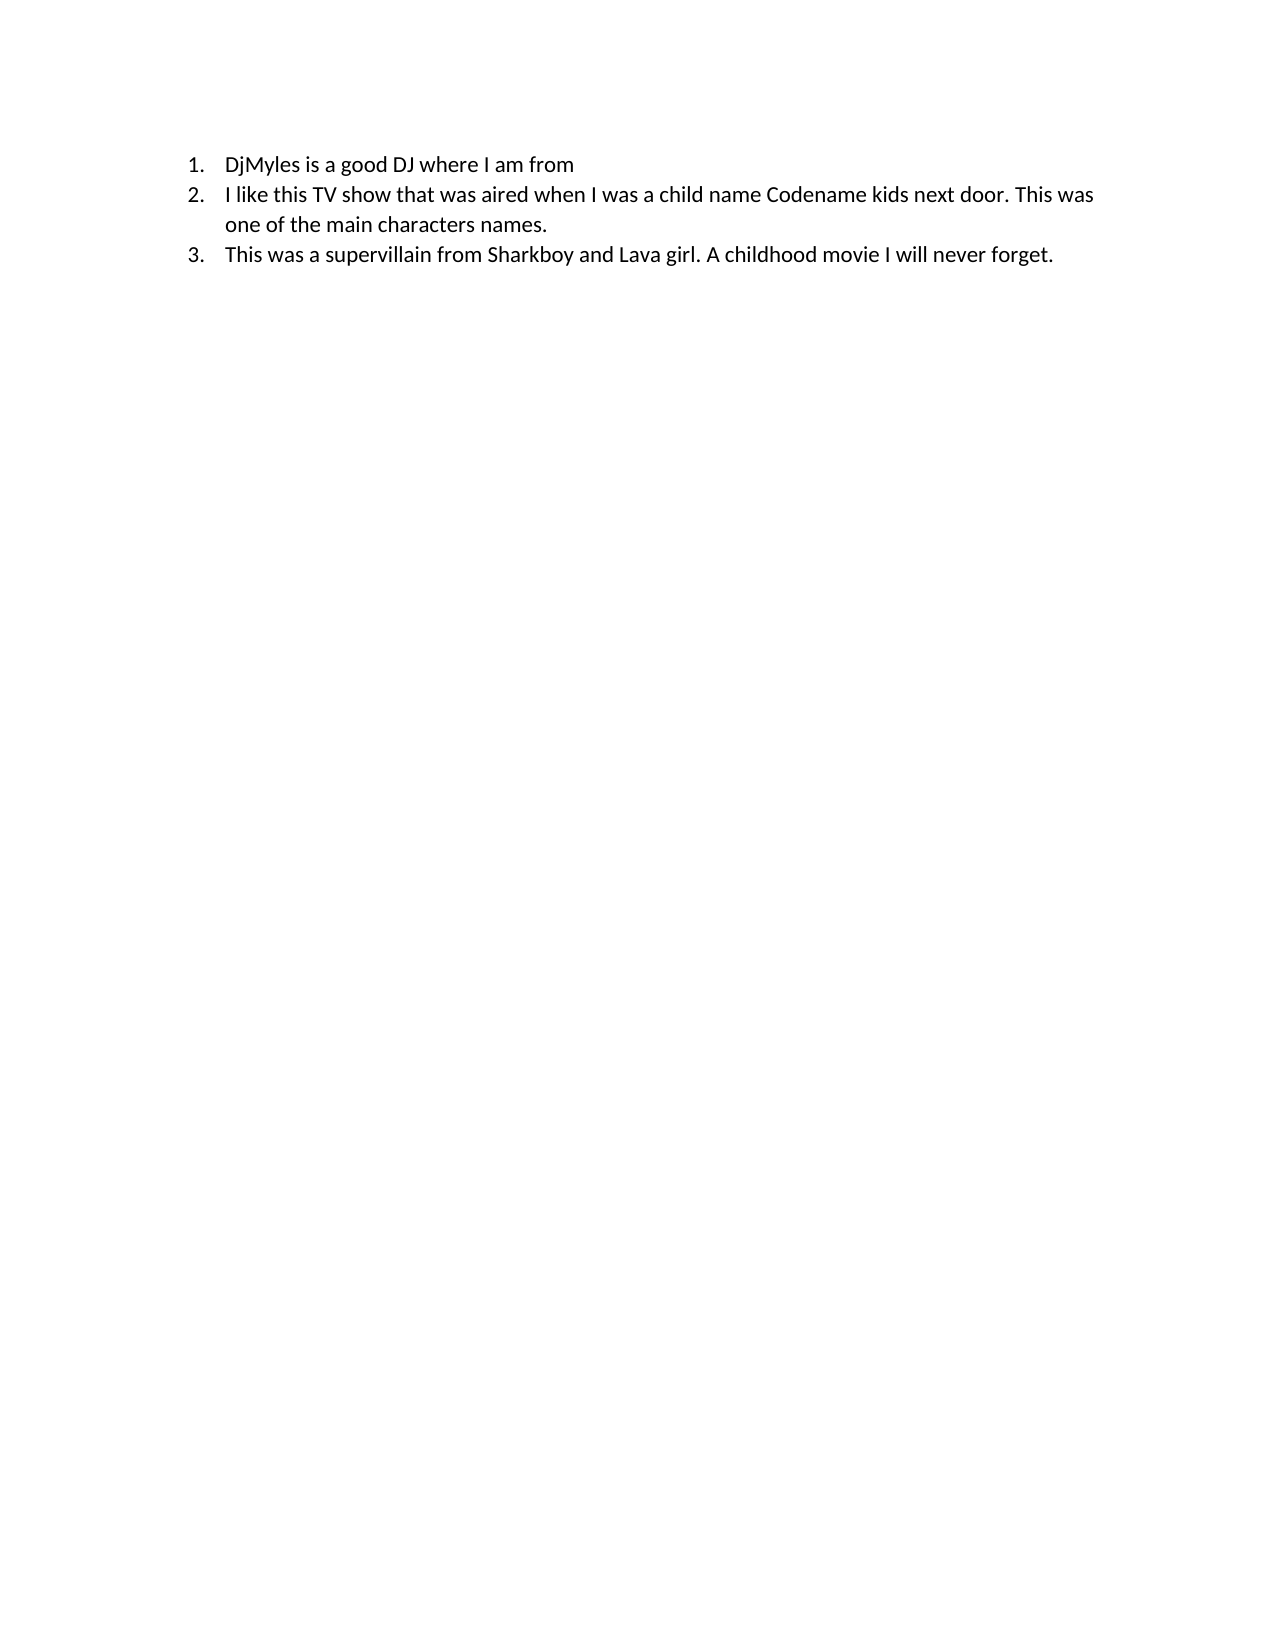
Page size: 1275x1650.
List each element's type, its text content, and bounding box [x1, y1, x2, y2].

list DjMyles is a good DJ where I am from [187, 150, 1125, 178]
list This was a supervillain from Sharkboy and Lava girl. A childhood movie I will never forget. [187, 241, 1125, 269]
list I like this TV show that was aired when I was a child name Codename kids next door. This was one of the main characters names. [187, 180, 1125, 238]
